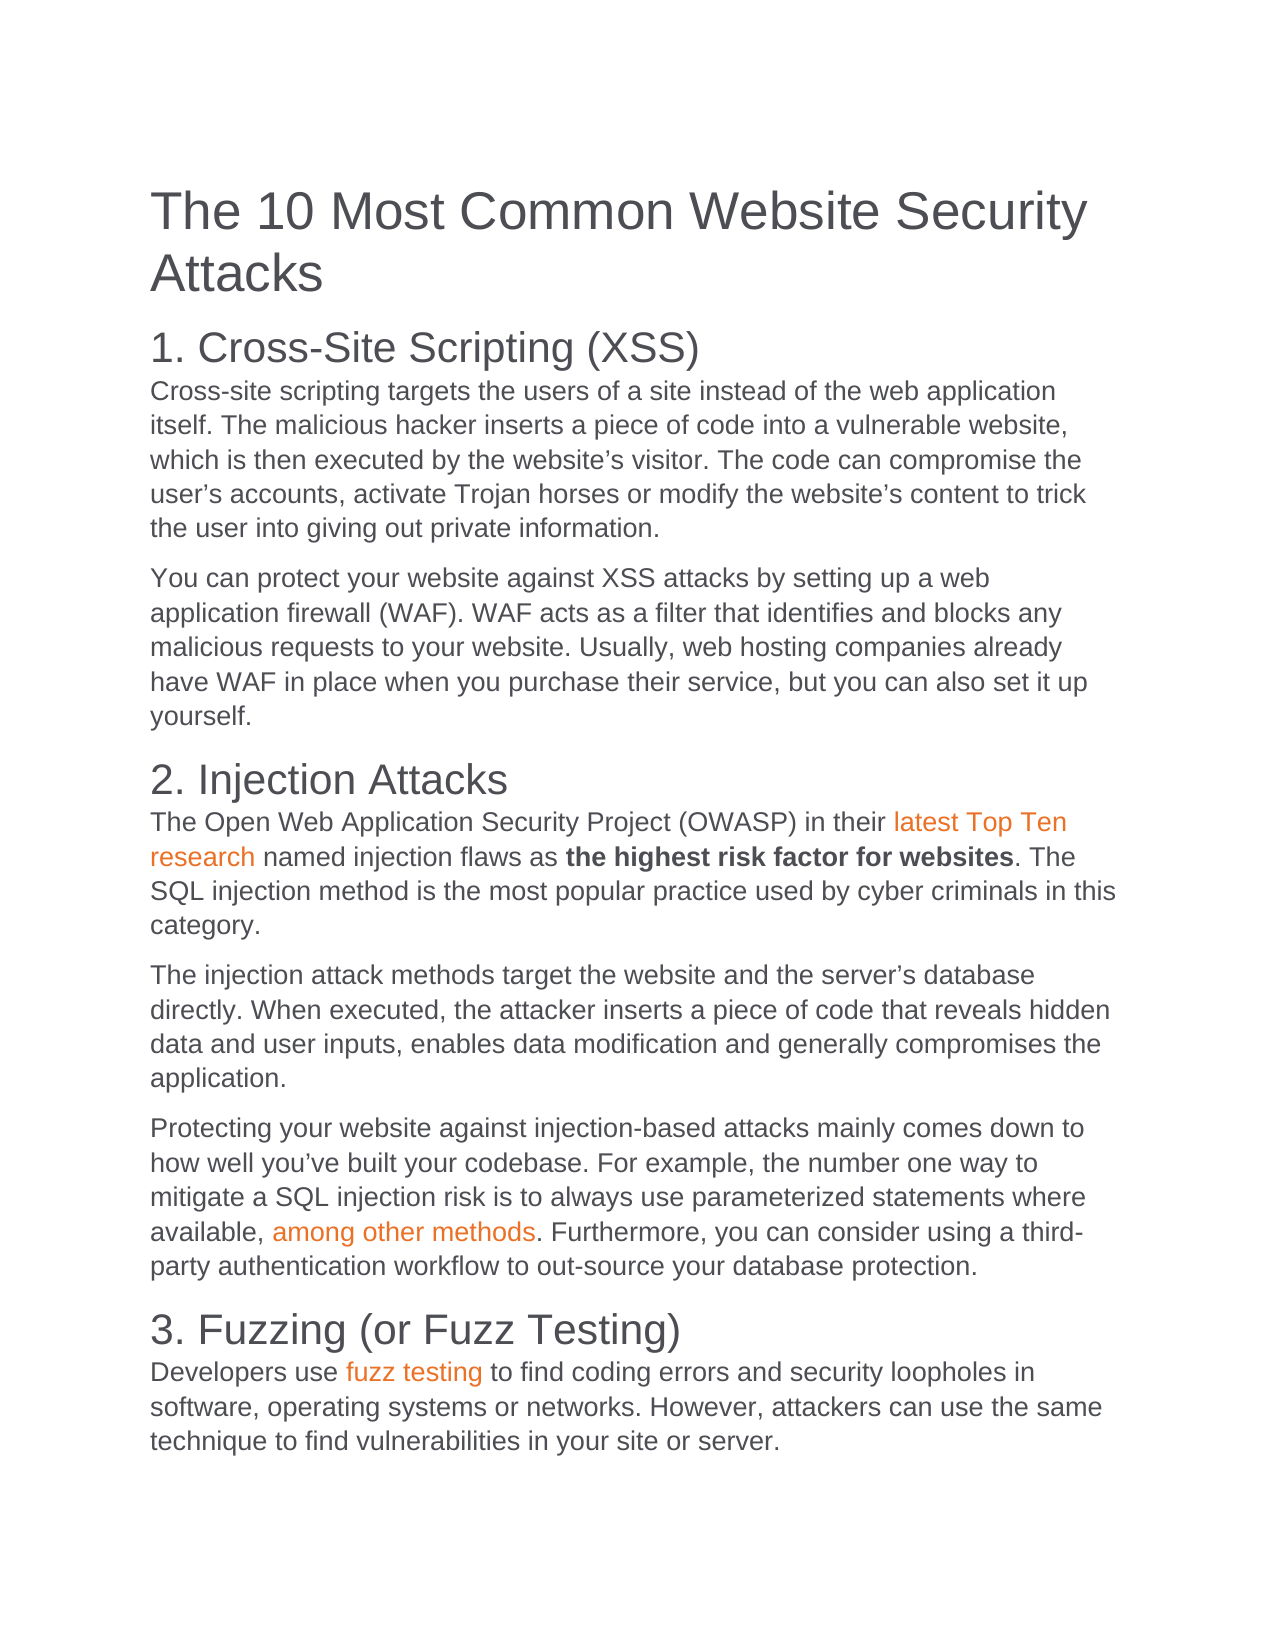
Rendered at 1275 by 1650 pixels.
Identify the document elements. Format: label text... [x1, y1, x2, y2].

text The injection attack methods target the website and the server’s database directly. When executed, the attacker inserts a piece of code that reveals hidden data and user inputs, enables data modification and generally compromises the application. [150, 956, 1125, 1094]
text 3. Fuzzing (or Fuzz Testing) [150, 1297, 1125, 1353]
text 2. Injection Attacks [150, 747, 1125, 803]
text The 10 Most Common Website Security Attacks [150, 178, 1125, 303]
text Cross-site scripting targets the users of a site instead of the web application itself. The malicious hacker inserts a piece of code into a vulnerable website, which is then executed by the website’s visitor. The code can compromise the user’s accounts, activate Trojan horses or modify the website’s content to trick the user into giving out private information. [150, 372, 1125, 544]
text Developers use fuzz testing to find coding errors and security loopholes in software, operating systems or networks. However, attackers can use the same technique to find vulnerabilities in your site or server. [150, 1353, 1125, 1456]
text Protecting your website against injection-based attacks mainly comes down to how well you’ve built your codebase. For example, the number one way to mitigate a SQL injection risk is to always use parameterized statements where available, among other methods. Furthermore, you can consider using a third-party authentication workflow to out-source your database protection. [150, 1109, 1125, 1281]
text The Open Web Application Security Project (OWASP) in their latest Top Ten research named injection flaws as the highest risk factor for websites. The SQL injection method is the most popular practice used by cyber criminals in this category. [150, 803, 1125, 941]
text 1. Cross-Site Scripting (XSS) [150, 316, 1125, 372]
text You can protect your website against XSS attacks by setting up a web application firewall (WAF). WAF acts as a filter that identifies and blocks any malicious requests to your website. Usually, web hosting companies already have WAF in place when you purchase their service, but you can also set it up yourself. [150, 559, 1125, 731]
